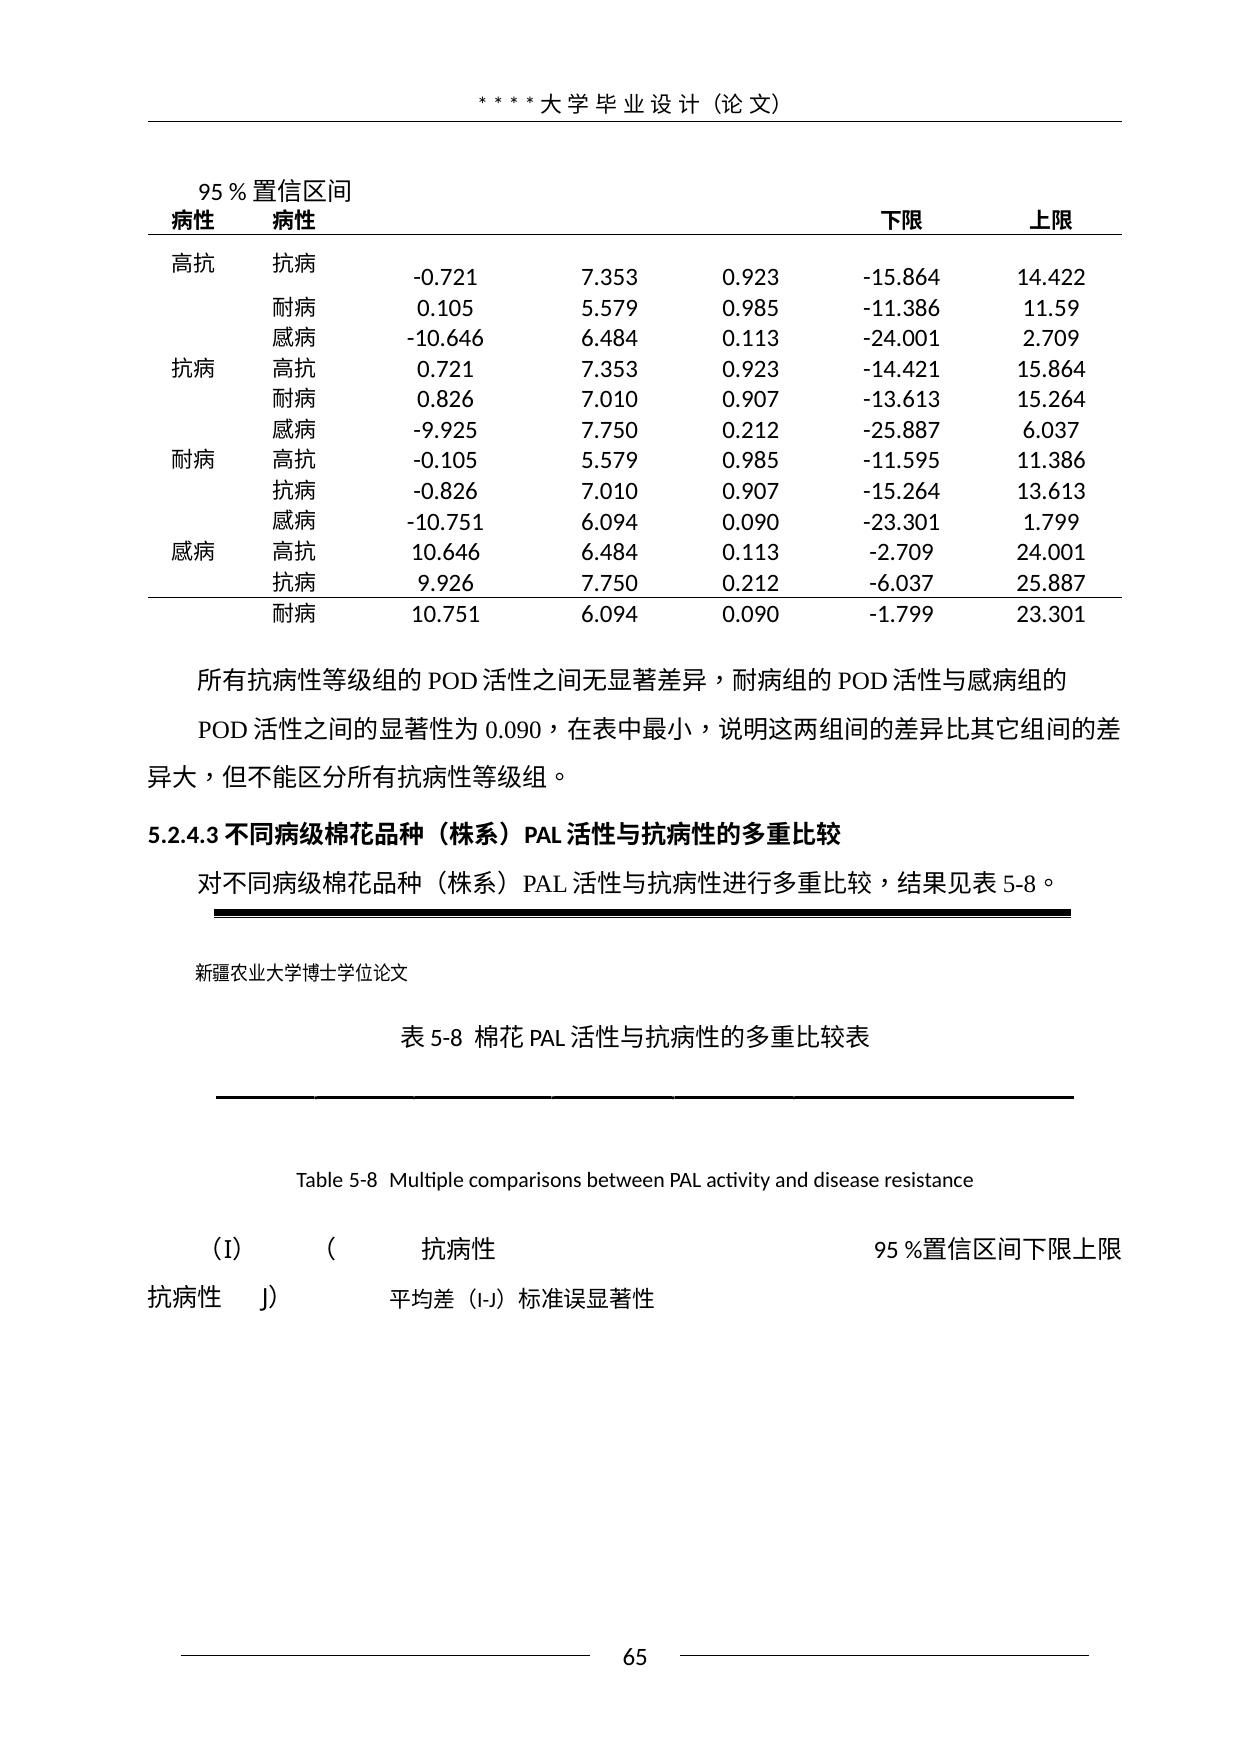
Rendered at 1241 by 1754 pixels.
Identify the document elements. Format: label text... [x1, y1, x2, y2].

text 表5-8 棉花PAL活性与抗病性的多重比较表 [148, 1019, 1122, 1053]
text 对不同病级棉花品种（株系）PAL活性与抗病性进行多重比较，结果见表5-8。 [148, 851, 1122, 899]
text 新疆农业大学博士学位论文 [148, 943, 1122, 987]
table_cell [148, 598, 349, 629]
subtitle 5.2.4.3 不同病级棉花品种（株系）PAL活性与抗病性的多重比较 [148, 817, 1122, 851]
text 平均差（I-J）标准误显著性 [389, 1266, 764, 1314]
text （I）抗病性 [148, 1217, 257, 1314]
text （J）抗病性 [262, 1217, 367, 1314]
text 所有抗病性等级组的POD活性之间无显著差异，耐病组的POD活性与感病组的 [148, 648, 1122, 696]
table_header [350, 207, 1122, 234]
text POD活性之间的显著性为0.090，在表中最小，说明这两组间的差异比其它组间的差异大，但不能区分所有抗病性等级组。 [148, 696, 1122, 793]
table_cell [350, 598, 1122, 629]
text Table 5-8 Multiple comparisons between PAL activity and disease resistance [148, 1160, 1122, 1192]
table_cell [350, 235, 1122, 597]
text 95 % 置信区间 [148, 159, 1122, 207]
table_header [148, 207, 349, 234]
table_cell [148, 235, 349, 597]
text 95 %置信区间下限上限 [823, 1217, 1122, 1266]
